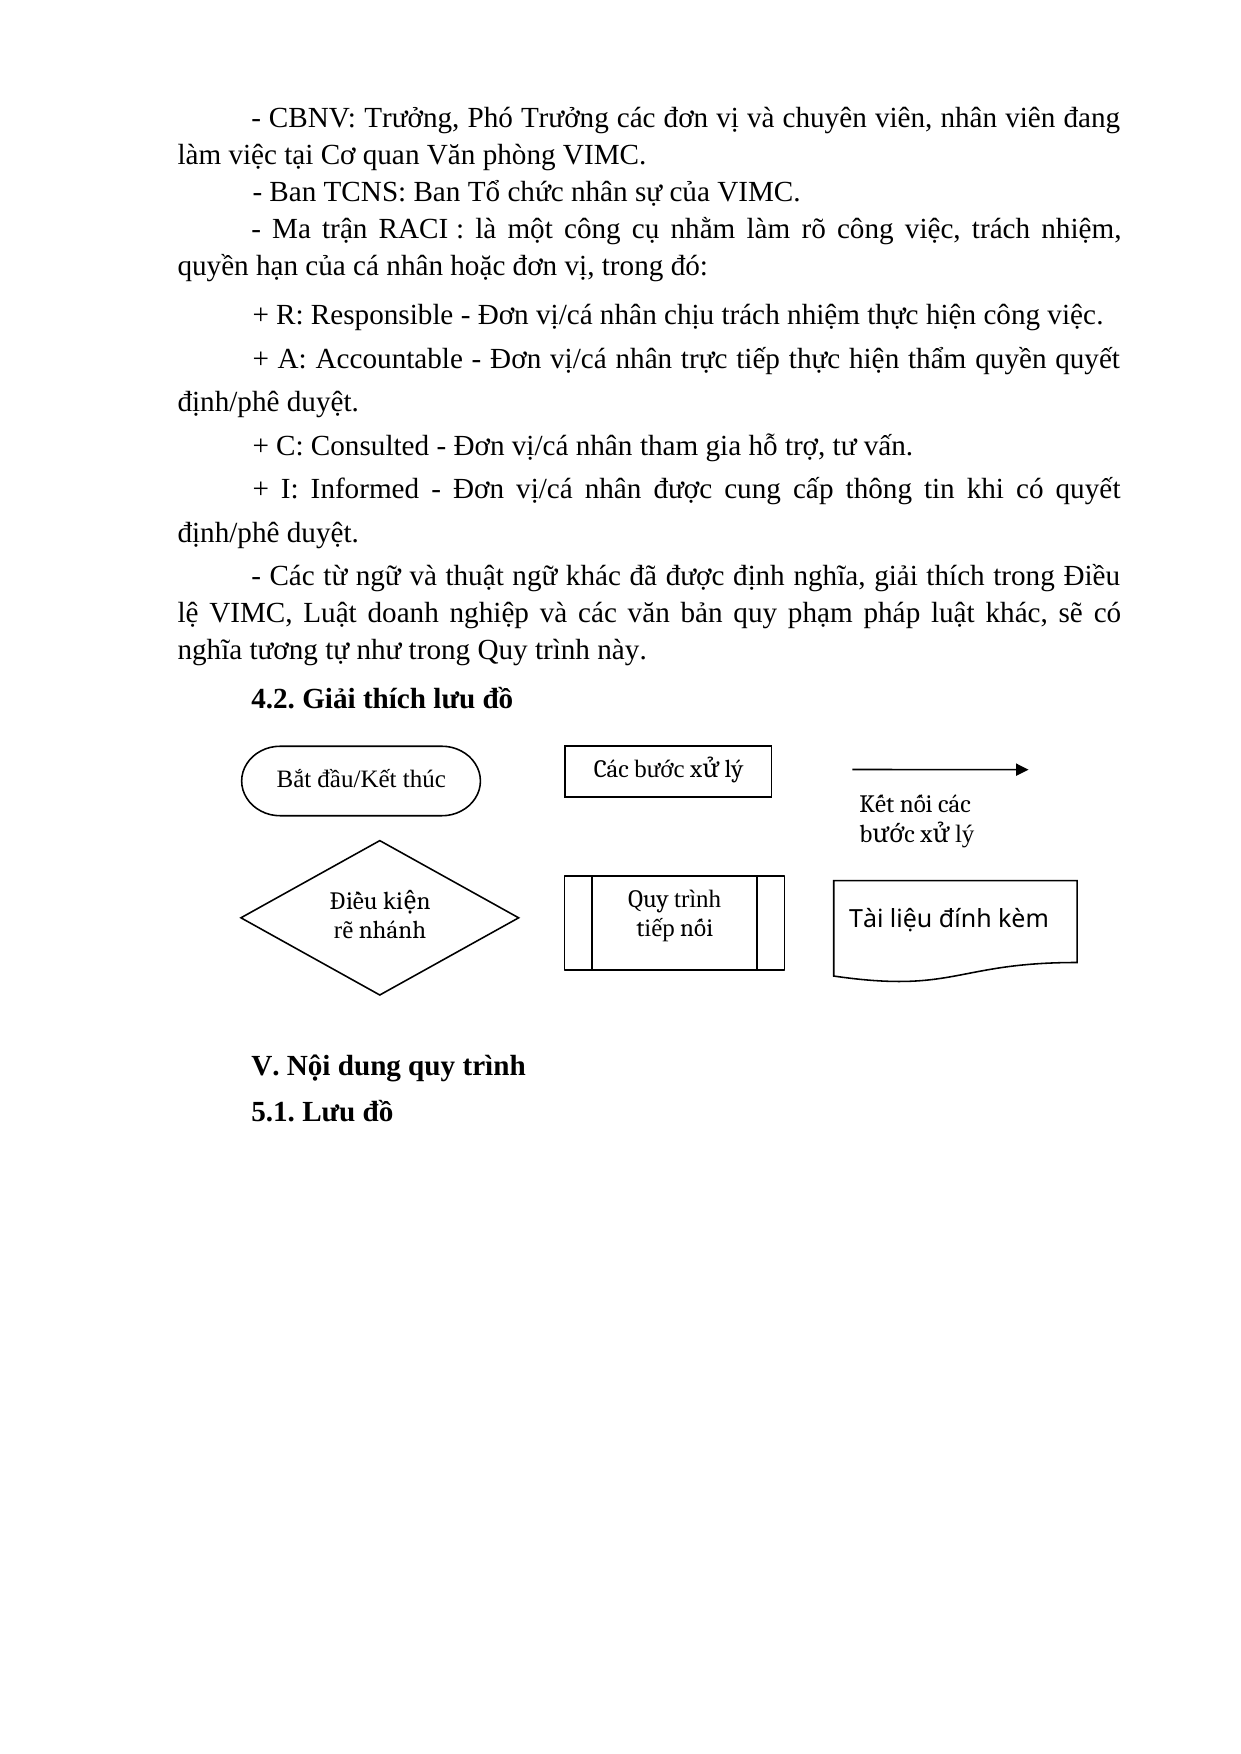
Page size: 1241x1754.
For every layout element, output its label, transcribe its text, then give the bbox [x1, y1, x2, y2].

text - Ma trận RACI : là một công cụ nhằm làm rõ công việc, trách nhiệm, quyền hạn của cá nhân hoặc đơn vị, trong đó: [177, 211, 1122, 281]
text 5.1. Lưu đồ [177, 1094, 1122, 1128]
text + R: Responsible - Đơn vị/cá nhân chịu trách nhiệm thực hiện công việc. [177, 297, 1122, 331]
text 4.2. Giải thích lưu đồ [177, 682, 1122, 715]
text + A: Accountable - Đơn vị/cá nhân trực tiếp thực hiện thẩm quyền quyết định/phê duyệt. [177, 341, 1122, 418]
text - Các từ ngữ và thuật ngữ khác đã được định nghĩa, giải thích trong Điều lệ VIMC, Luật doanh nghiệp và các văn bản quy phạm pháp luật khác, sẽ có nghĩa tương tự như trong Quy trình này. [177, 558, 1122, 666]
text + C: Consulted - Đơn vị/cá nhân tham gia hỗ trợ, tư vấn. [177, 428, 1122, 461]
text - CBNV: Trưởng, Phó Trưởng các đơn vị và chuyên viên, nhân viên đang làm việc tại Cơ quan Văn phòng VIMC. [177, 100, 1122, 171]
text + I: Informed - Đơn vị/cá nhân được cung cấp thông tin khi có quyết định/phê duyệt. [177, 471, 1122, 548]
text V. Nội dung quy trình [177, 1048, 1122, 1082]
text - Ban TCNS: Ban Tổ chức nhân sự của VIMC. [177, 174, 1122, 208]
